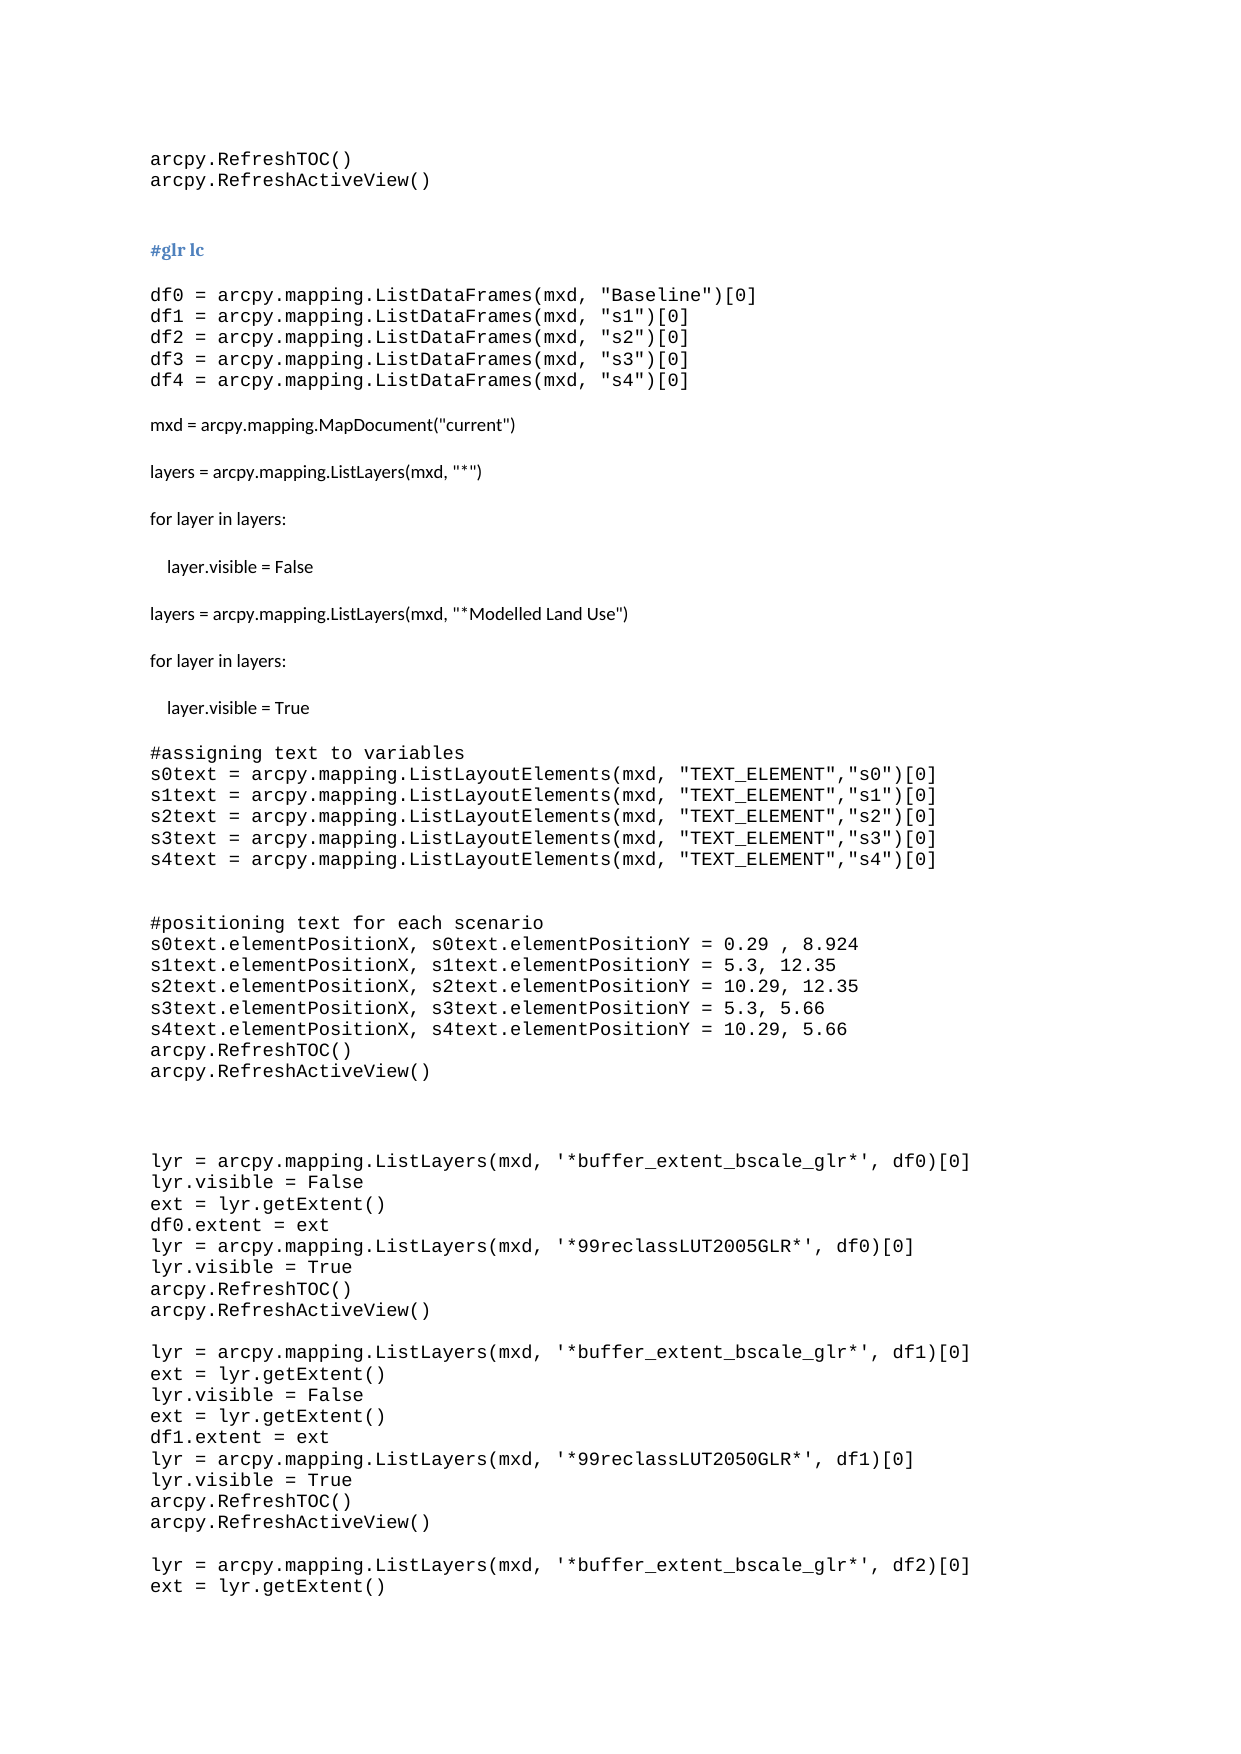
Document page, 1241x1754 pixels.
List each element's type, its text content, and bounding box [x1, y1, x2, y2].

text #assigning text to variables [150, 743, 1090, 765]
text df3 = arcpy.mapping.ListDataFrames(mxd, "s3")[0] [150, 349, 1090, 371]
text arcpy.RefreshTOC() [150, 1492, 1090, 1513]
text df0.extent = ext [150, 1216, 1090, 1237]
text lyr = arcpy.mapping.ListLayers(mxd, '*buffer_extent_bscale_glr*', df2)[0] [150, 1556, 1090, 1577]
text layers = arcpy.mapping.ListLayers(mxd, "*") [150, 460, 1090, 483]
text s4text = arcpy.mapping.ListLayoutElements(mxd, "TEXT_ELEMENT","s4")[0] [150, 850, 1090, 871]
text arcpy.RefreshActiveView() [150, 1301, 1090, 1322]
text lyr.visible = True [150, 1471, 1090, 1492]
text lyr = arcpy.mapping.ListLayers(mxd, '*buffer_extent_bscale_glr*', df1)[0] [150, 1343, 1090, 1364]
text for layer in layers: [150, 649, 1090, 672]
text layers = arcpy.mapping.ListLayers(mxd, "*Modelled Land Use") [150, 602, 1090, 625]
text for layer in layers: [150, 508, 1090, 531]
text s0text.elementPositionX, s0text.elementPositionY = 0.29 , 8.924 [150, 935, 1090, 956]
subtitle #glr lc [150, 240, 1090, 261]
text s2text = arcpy.mapping.ListLayoutElements(mxd, "TEXT_ELEMENT","s2")[0] [150, 807, 1090, 828]
text lyr = arcpy.mapping.ListLayers(mxd, '*buffer_extent_bscale_glr*', df0)[0] [150, 1152, 1090, 1173]
text ext = lyr.getExtent() [150, 1364, 1090, 1386]
text ext = lyr.getExtent() [150, 1407, 1090, 1428]
text df1.extent = ext [150, 1428, 1090, 1449]
text arcpy.RefreshActiveView() [150, 1513, 1090, 1534]
text lyr.visible = False [150, 1386, 1090, 1407]
text arcpy.RefreshActiveView() [150, 171, 1090, 192]
text lyr.visible = False [150, 1173, 1090, 1194]
text df2 = arcpy.mapping.ListDataFrames(mxd, "s2")[0] [150, 328, 1090, 349]
text ext = lyr.getExtent() [150, 1577, 1090, 1598]
text s2text.elementPositionX, s2text.elementPositionY = 10.29, 12.35 [150, 977, 1090, 998]
text lyr.visible = True [150, 1258, 1090, 1279]
text arcpy.RefreshTOC() [150, 1041, 1090, 1062]
text df4 = arcpy.mapping.ListDataFrames(mxd, "s4")[0] [150, 371, 1090, 392]
text s3text.elementPositionX, s3text.elementPositionY = 5.3, 5.66 [150, 998, 1090, 1020]
text layer.visible = False [150, 555, 1090, 578]
text df1 = arcpy.mapping.ListDataFrames(mxd, "s1")[0] [150, 307, 1090, 328]
text lyr = arcpy.mapping.ListLayers(mxd, '*99reclassLUT2050GLR*', df1)[0] [150, 1449, 1090, 1471]
text arcpy.RefreshActiveView() [150, 1062, 1090, 1083]
text lyr = arcpy.mapping.ListLayers(mxd, '*99reclassLUT2005GLR*', df0)[0] [150, 1237, 1090, 1258]
text s3text = arcpy.mapping.ListLayoutElements(mxd, "TEXT_ELEMENT","s3")[0] [150, 828, 1090, 850]
text df0 = arcpy.mapping.ListDataFrames(mxd, "Baseline")[0] [150, 286, 1090, 307]
text s1text = arcpy.mapping.ListLayoutElements(mxd, "TEXT_ELEMENT","s1")[0] [150, 786, 1090, 807]
text s1text.elementPositionX, s1text.elementPositionY = 5.3, 12.35 [150, 956, 1090, 977]
text ext = lyr.getExtent() [150, 1194, 1090, 1216]
text s4text.elementPositionX, s4text.elementPositionY = 10.29, 5.66 [150, 1020, 1090, 1041]
text arcpy.RefreshTOC() [150, 1279, 1090, 1301]
text arcpy.RefreshTOC() [150, 150, 1090, 171]
text s0text = arcpy.mapping.ListLayoutElements(mxd, "TEXT_ELEMENT","s0")[0] [150, 765, 1090, 786]
text mxd = arcpy.mapping.MapDocument("current") [150, 413, 1090, 436]
text layer.visible = True [150, 696, 1090, 719]
text #positioning text for each scenario [150, 913, 1090, 935]
